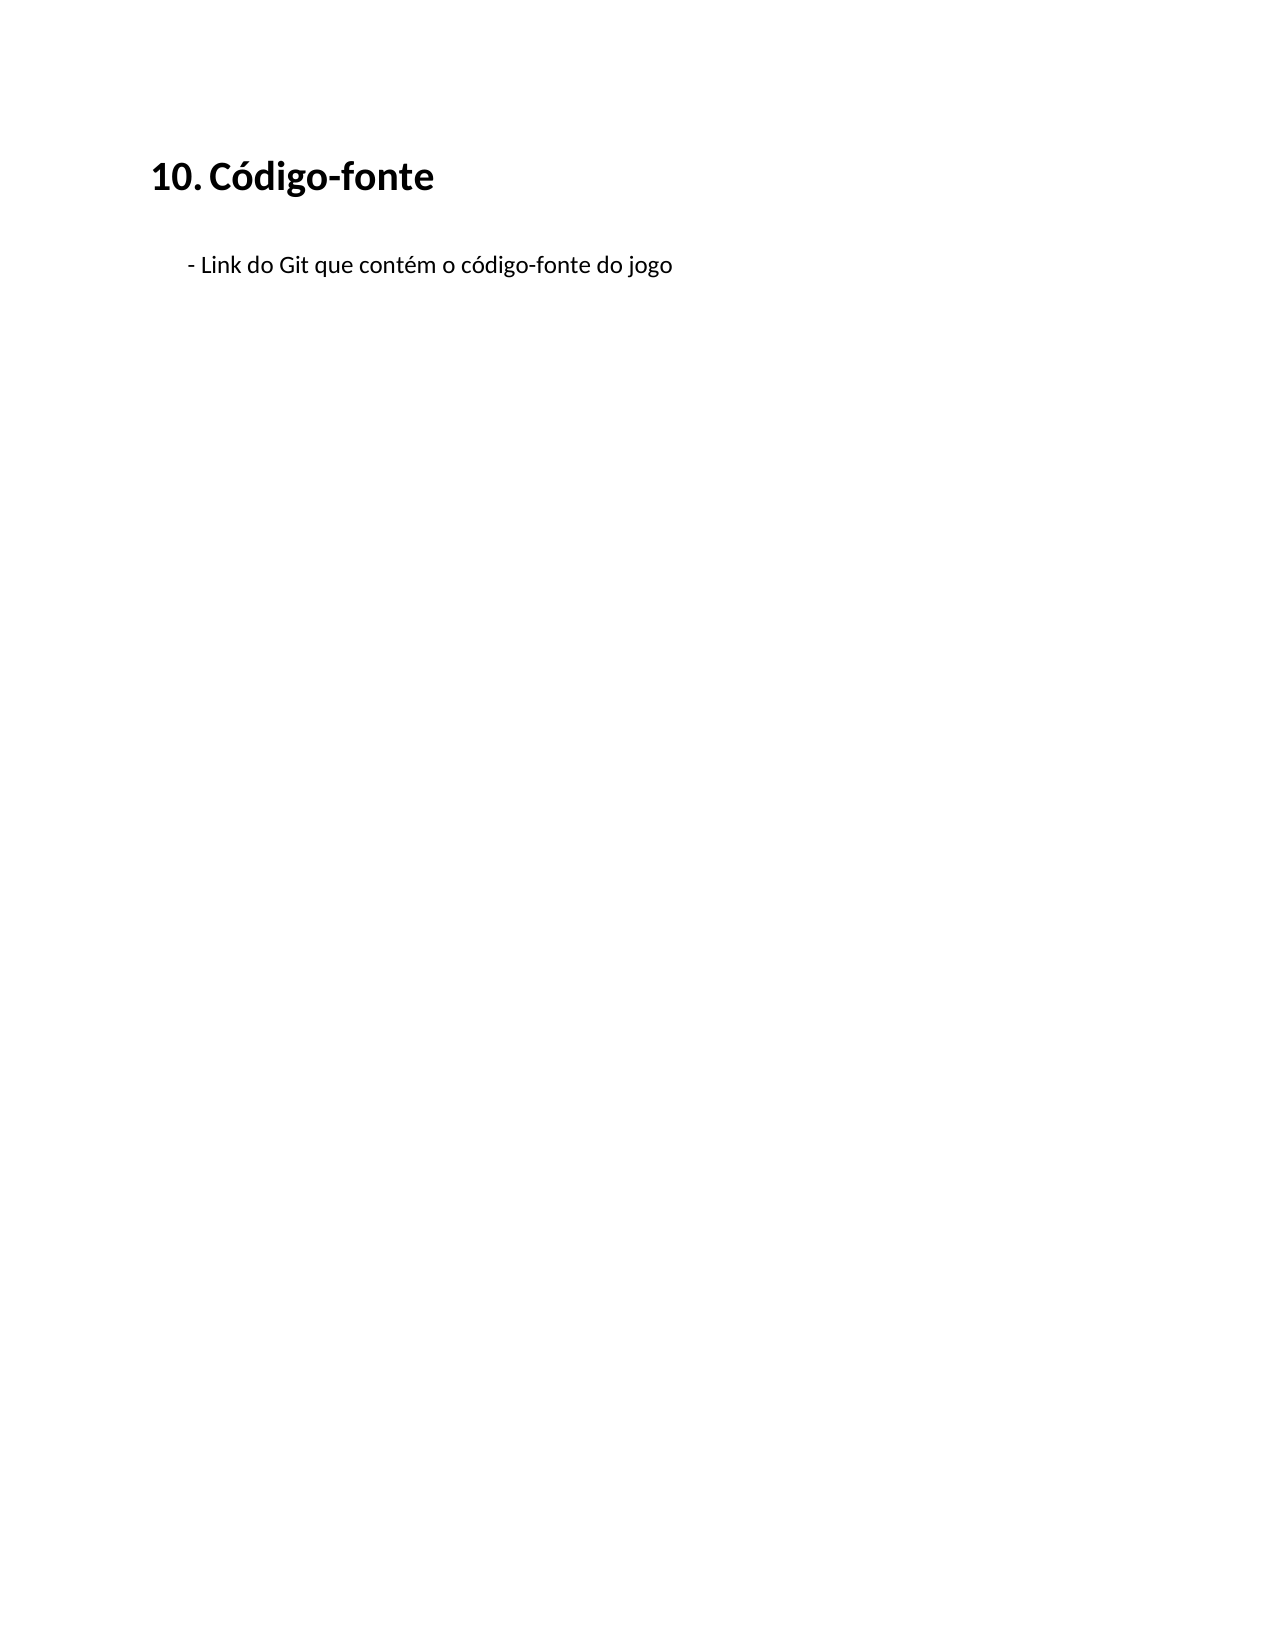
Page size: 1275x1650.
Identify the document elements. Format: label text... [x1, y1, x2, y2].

list - Link do Git que contém o código-fonte do jogo [150, 249, 1125, 280]
list Código-fonte [150, 150, 1125, 201]
